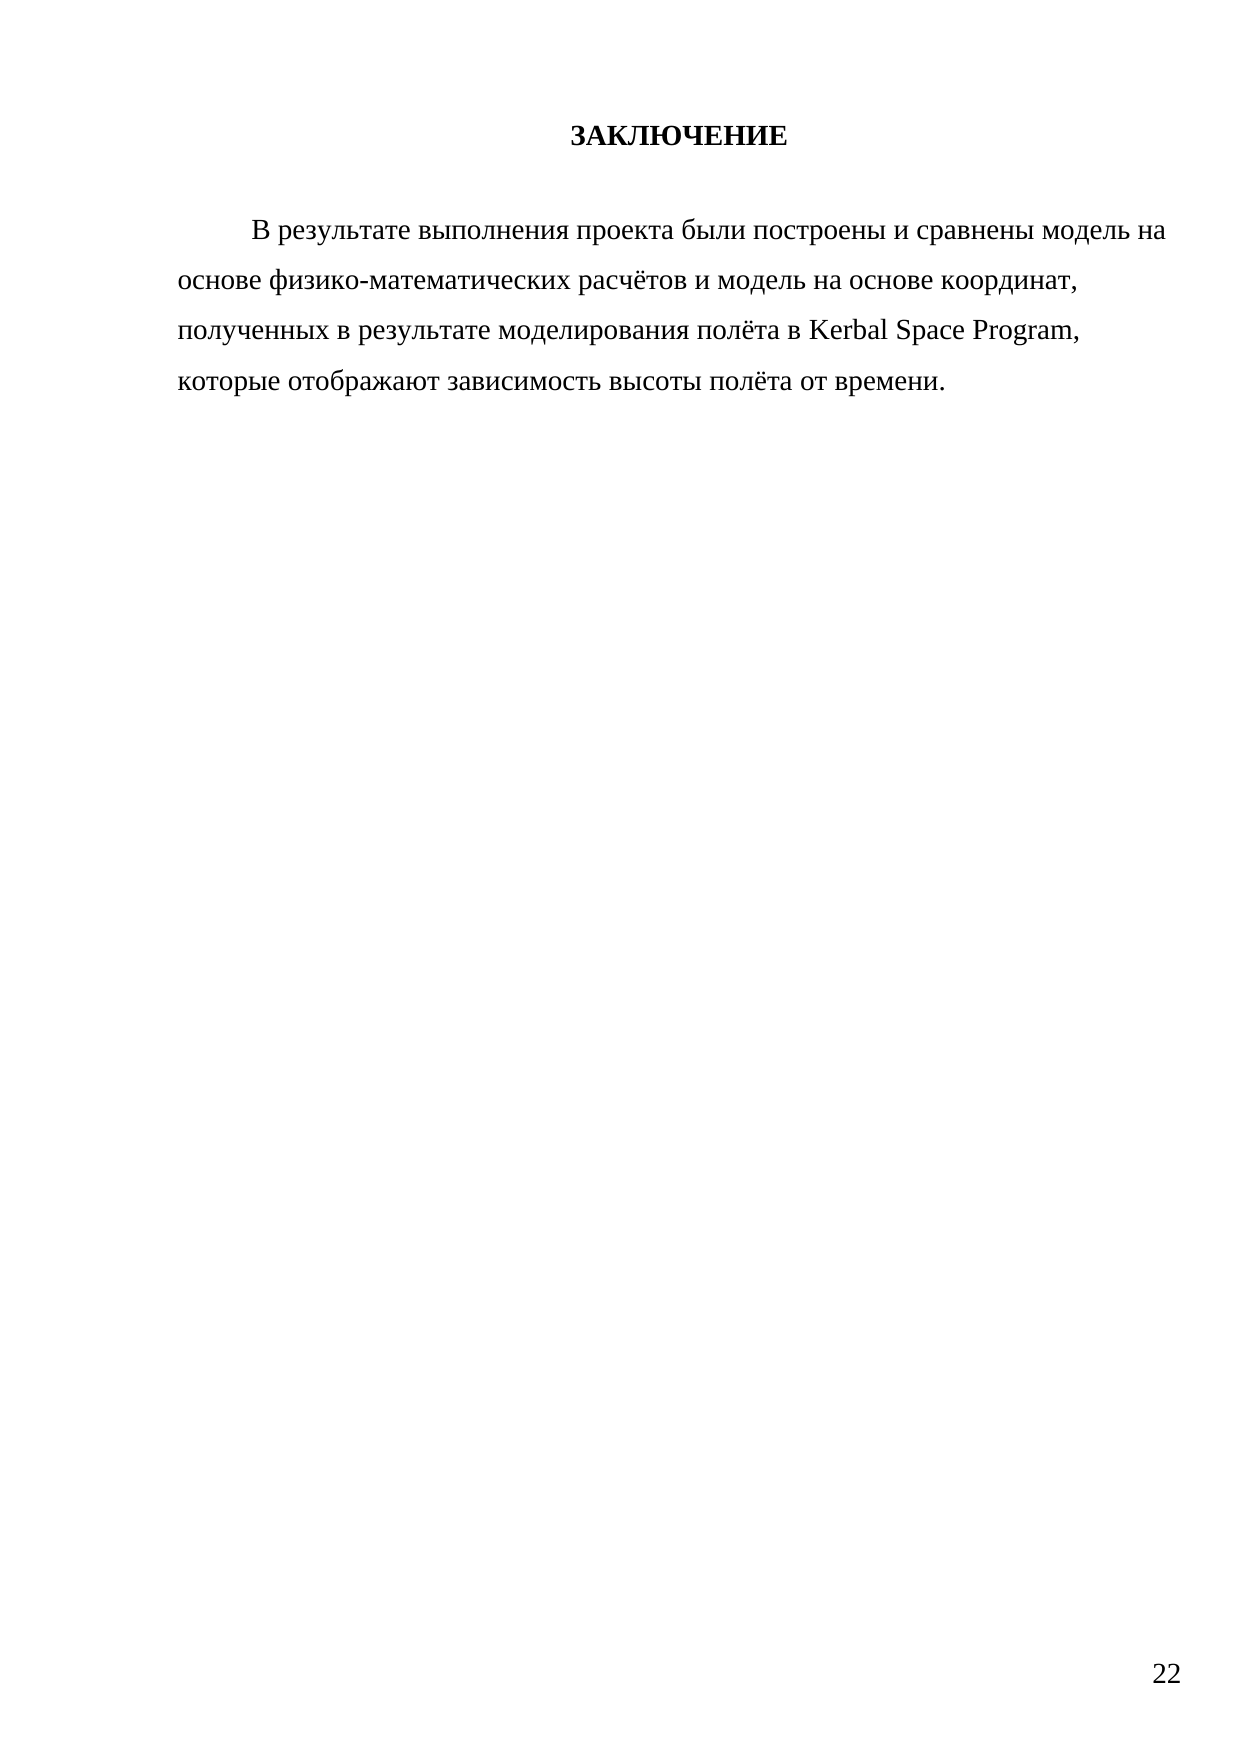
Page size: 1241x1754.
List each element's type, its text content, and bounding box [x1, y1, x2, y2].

subtitle ЗАКЛЮЧЕНИЕ [177, 118, 1181, 152]
text В результате выполнения проекта были построены и сравнены модель на основе физико-математических расчётов и модель на основе координат, полученных в результате моделирования полёта в Kerbal Space Program, которые отображают зависимость высоты полёта от времени. [177, 212, 1181, 396]
